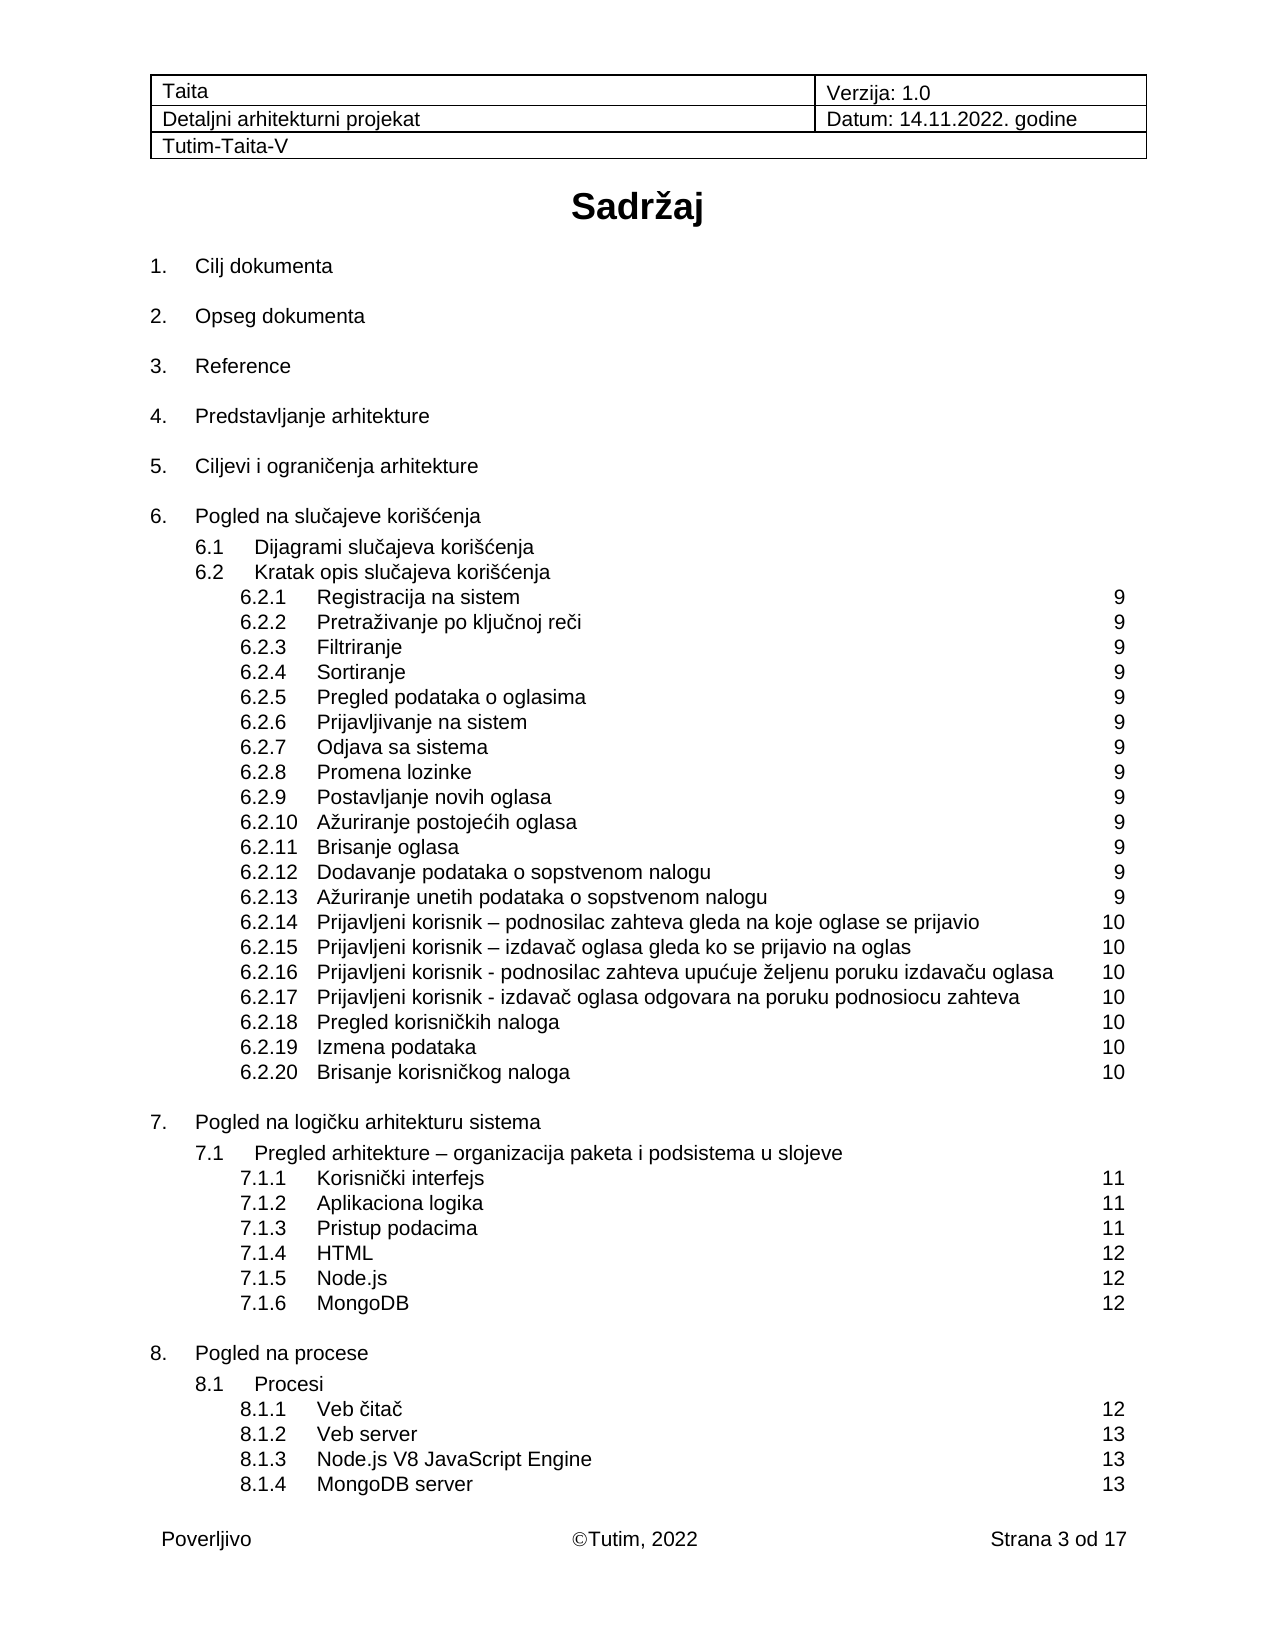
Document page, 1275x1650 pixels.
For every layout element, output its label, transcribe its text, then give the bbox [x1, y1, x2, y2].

text 7.1.4 HTML 12 [240, 1240, 1125, 1265]
text 6.2.19 Izmena podataka 10 [240, 1034, 1125, 1059]
text 6. Pogled na slučajeve korišćenja 5 [150, 502, 1050, 527]
text 6.2 Kratak opis slučajeva korišćenja 9 [195, 559, 1050, 584]
text 6.2.3 Filtriranje 9 [240, 634, 1125, 659]
text 1. Cilj dokumenta 5 [150, 252, 1050, 277]
text 7.1.6 MongoDB 12 [240, 1290, 1125, 1315]
text 6.2.13 Ažuriranje unetih podataka o sopstvenom nalogu 9 [240, 884, 1125, 909]
text 6.2.14 Prijavljeni korisnik – podnosilac zahteva gleda na koje oglase se prijavio 10 [240, 909, 1125, 934]
text 4. Predstavljanje arhitekture 5 [150, 402, 1050, 427]
text 8.1 Procesi 12 [195, 1371, 1050, 1396]
text 7.1.5 Node.js 12 [240, 1265, 1125, 1290]
text 7.1 Pregled arhitekture – organizacija paketa i podsistema u slojeve 11 [195, 1140, 1050, 1165]
title Sadržaj [150, 184, 1125, 227]
text 7.1.1 Korisnički interfejs 11 [240, 1165, 1125, 1190]
text 8.1.3 Node.js V8 JavaScript Engine 13 [240, 1446, 1125, 1471]
text 8.1.1 Veb čitač 12 [240, 1396, 1125, 1421]
text 3. Reference 5 [150, 352, 1050, 377]
text 6.2.15 Prijavljeni korisnik – izdavač oglasa gleda ko se prijavio na oglas 10 [240, 934, 1125, 959]
text 6.1 Dijagrami slučajeva korišćenja 6 [195, 534, 1050, 559]
text 6.2.2 Pretraživanje po ključnoj reči 9 [240, 609, 1125, 634]
text 6.2.9 Postavljanje novih oglasa 9 [240, 784, 1125, 809]
text 7.1.2 Aplikaciona logika 11 [240, 1190, 1125, 1215]
text 8.1.4 MongoDB server 13 [240, 1471, 1125, 1496]
text 6.2.5 Pregled podataka o oglasima 9 [240, 684, 1125, 709]
text 6.2.10 Ažuriranje postojećih oglasa 9 [240, 809, 1125, 834]
text 6.2.7 Odjava sa sistema 9 [240, 734, 1125, 759]
text 6.2.18 Pregled korisničkih naloga 10 [240, 1009, 1125, 1034]
text 7.1.3 Pristup podacima 11 [240, 1215, 1125, 1240]
text 2. Opseg dokumenta 5 [150, 302, 1050, 327]
text 6.2.17 Prijavljeni korisnik - izdavač oglasa odgovara na poruku podnosiocu zahteva 10 [240, 984, 1125, 1009]
text 6.2.16 Prijavljeni korisnik - podnosilac zahteva upućuje željenu poruku izdavaču oglasa 10 [240, 959, 1125, 984]
text 6.2.4 Sortiranje 9 [240, 659, 1125, 684]
text 5. Ciljevi i ograničenja arhitekture 5 [150, 452, 1050, 477]
text 6.2.6 Prijavljivanje na sistem 9 [240, 709, 1125, 734]
text 6.2.12 Dodavanje podataka o sopstvenom nalogu 9 [240, 859, 1125, 884]
text 8. Pogled na procese 12 [150, 1340, 1050, 1365]
text 7. Pogled na logičku arhitekturu sistema 10 [150, 1109, 1050, 1134]
text 6.2.11 Brisanje oglasa 9 [240, 834, 1125, 859]
text 6.2.1 Registracija na sistem 9 [240, 584, 1125, 609]
text 6.2.8 Promena lozinke 9 [240, 759, 1125, 784]
text 6.2.20 Brisanje korisničkog naloga 10 [240, 1059, 1125, 1084]
text 8.1.2 Veb server 13 [240, 1421, 1125, 1446]
